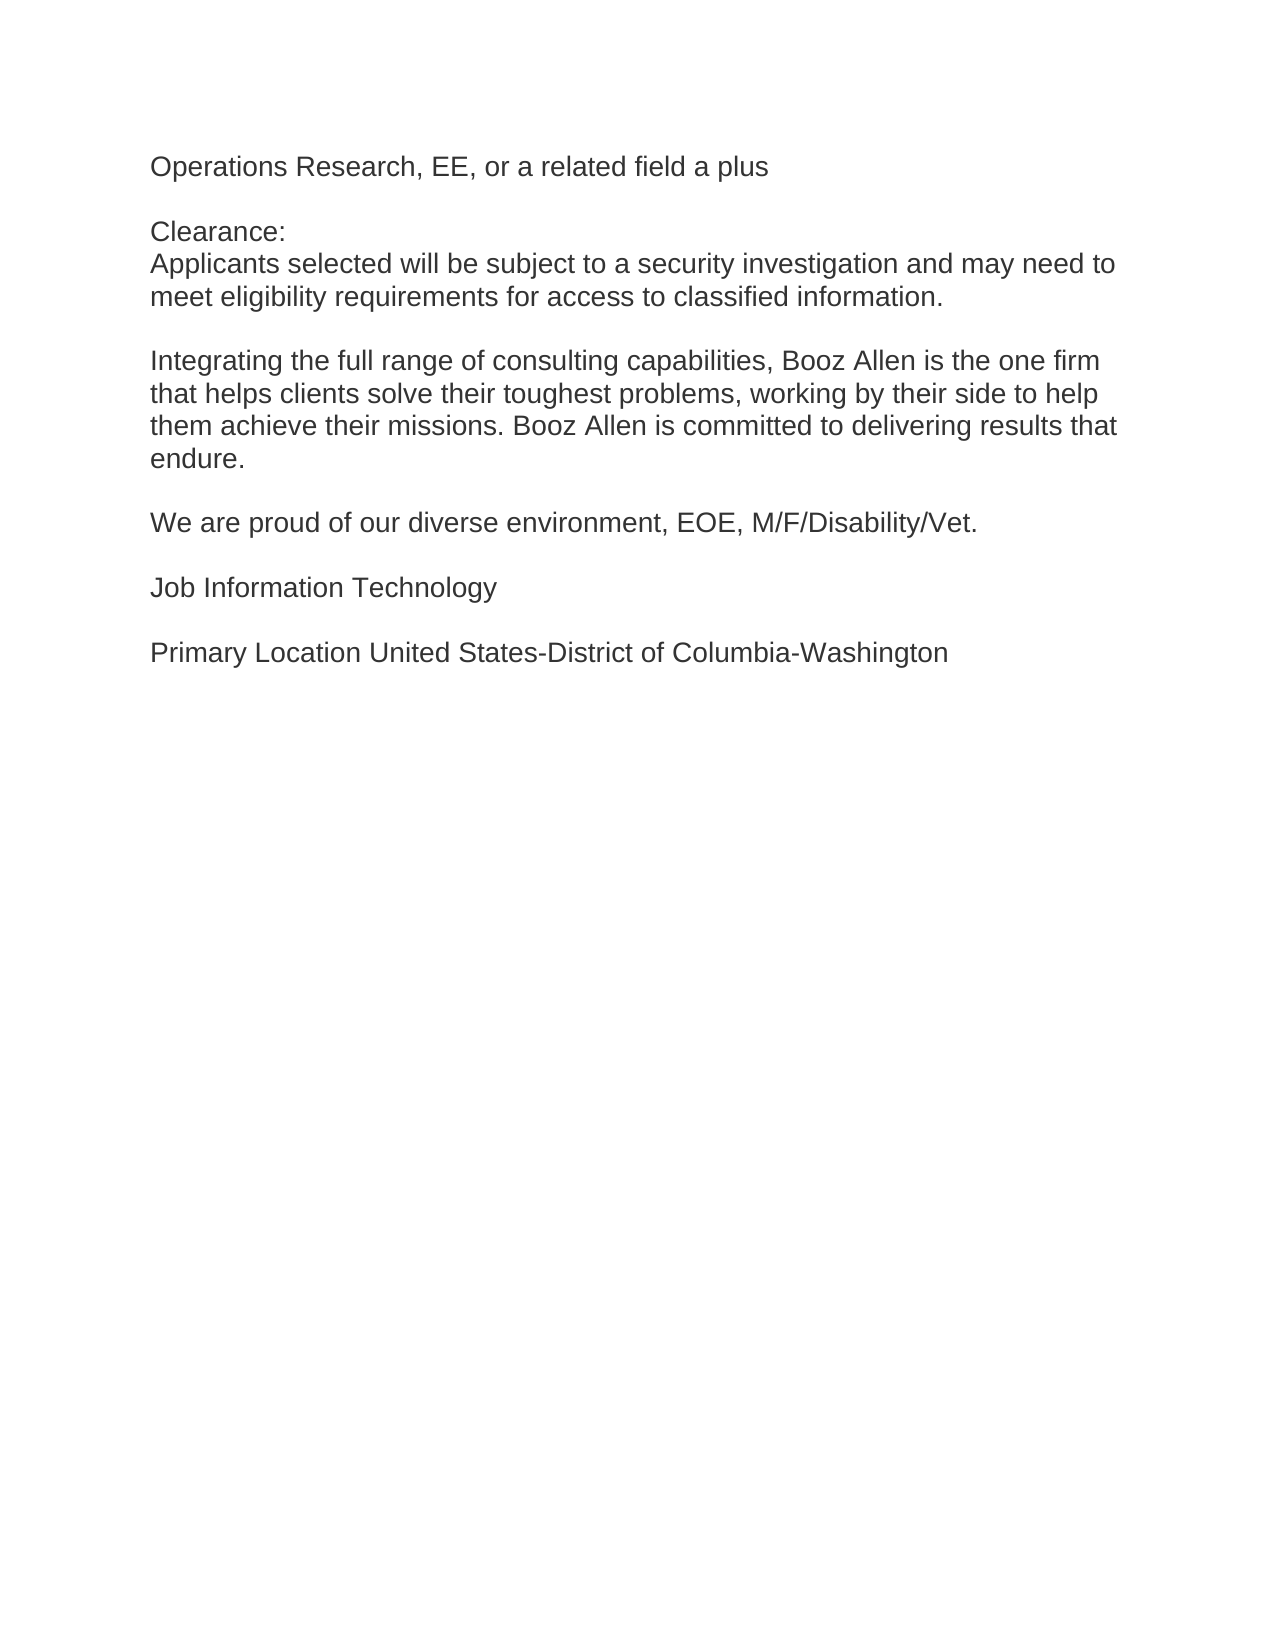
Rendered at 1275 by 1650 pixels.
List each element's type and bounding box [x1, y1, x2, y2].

text [150, 150, 1125, 668]
